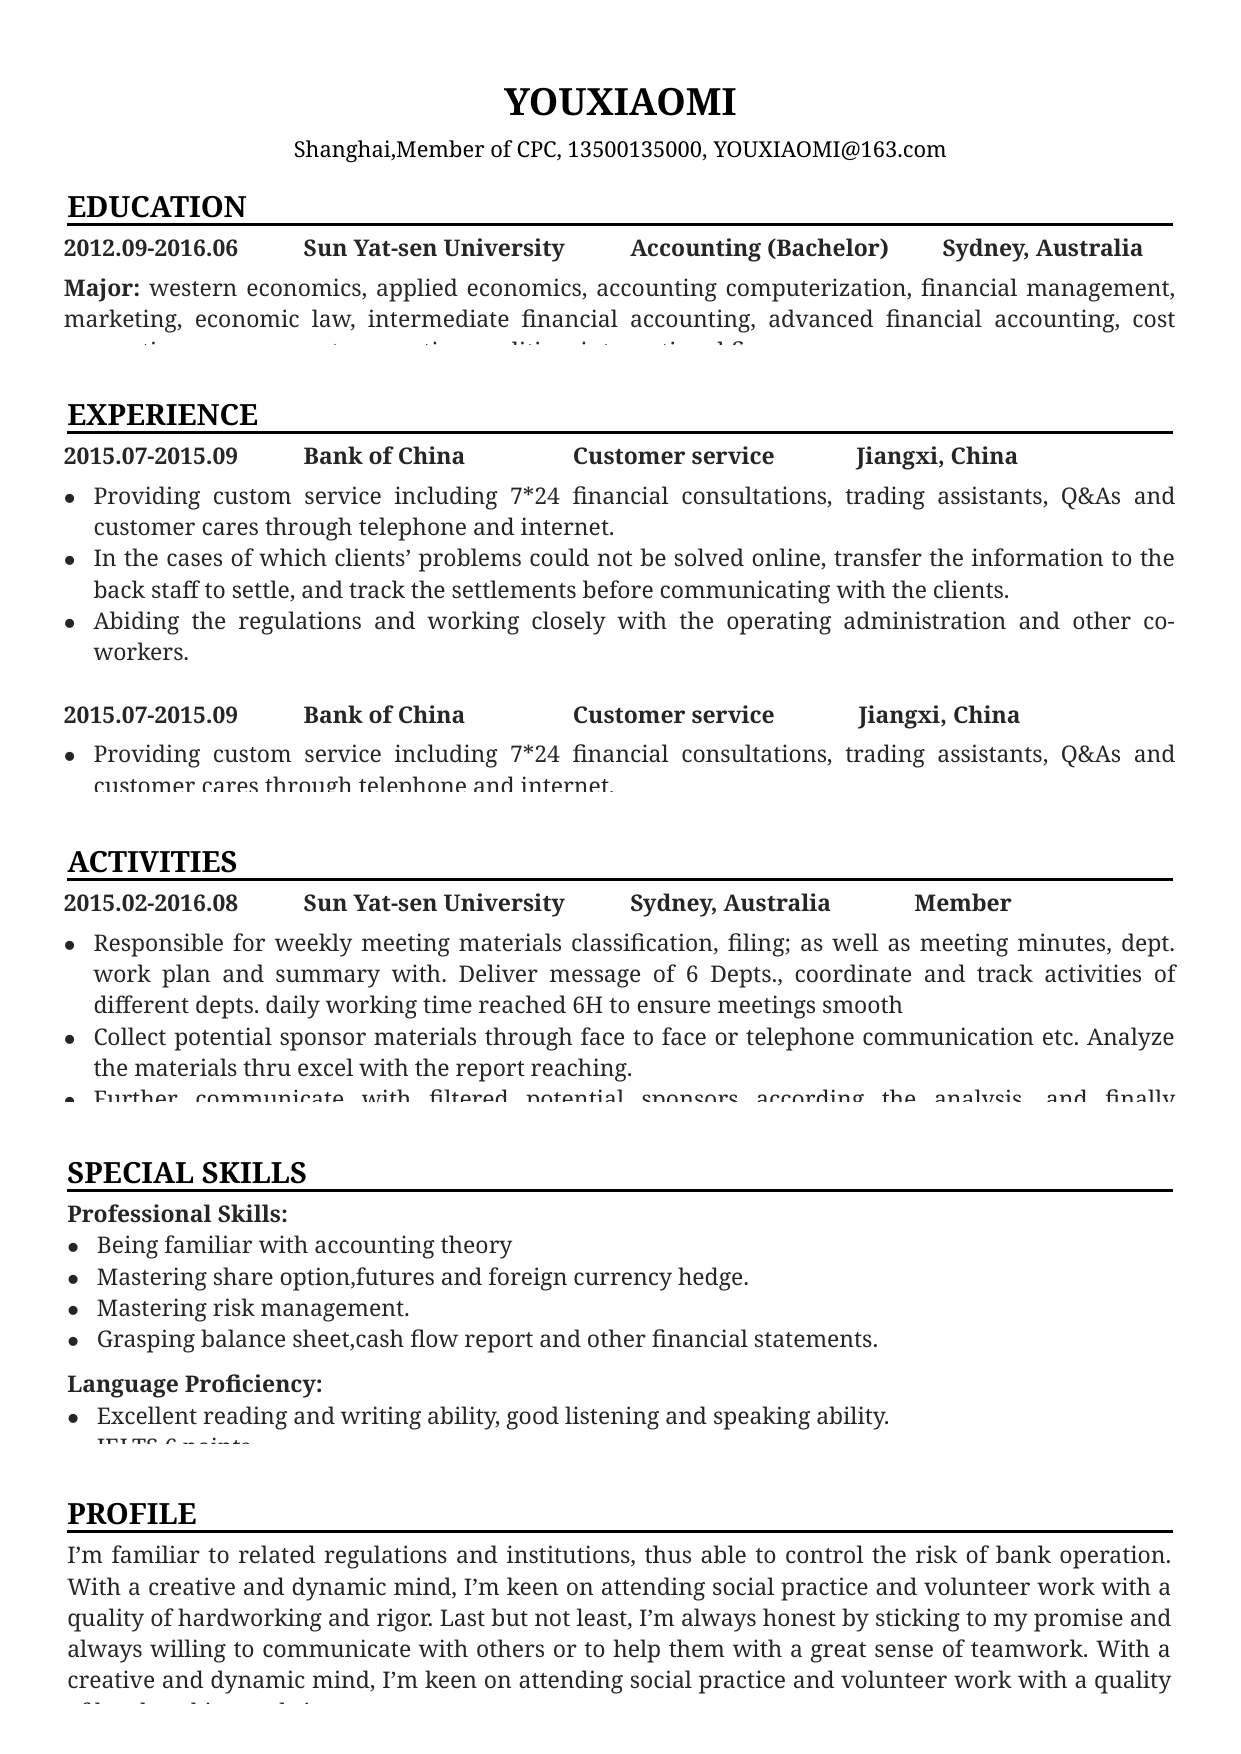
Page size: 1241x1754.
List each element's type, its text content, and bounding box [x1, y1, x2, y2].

list Shanghai,Member of CPC, 13500135000, YOUXIAOMI@163.com [65, 134, 1175, 164]
text YOUXIAOMI [65, 75, 1175, 126]
